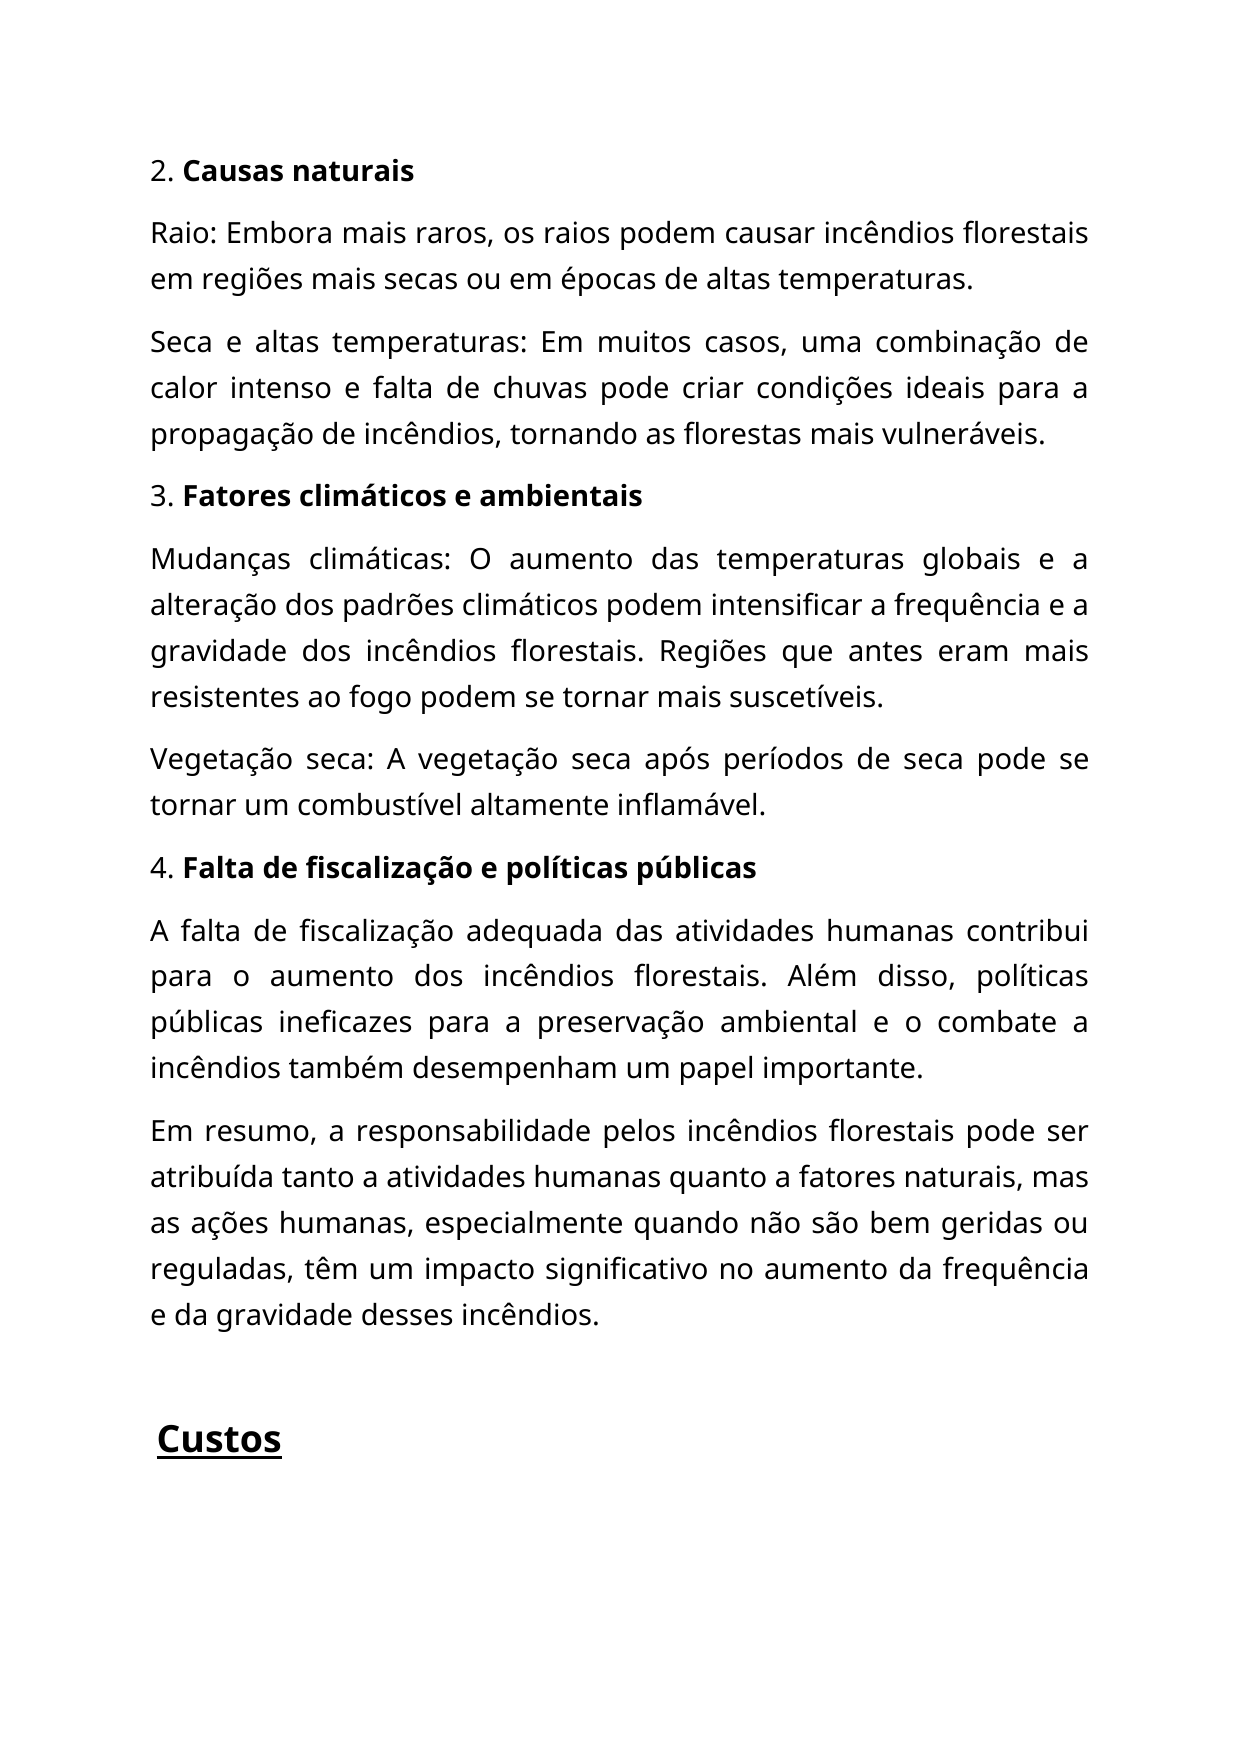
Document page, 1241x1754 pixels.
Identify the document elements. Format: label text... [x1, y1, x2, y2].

text 2. Causas naturais [150, 150, 1090, 190]
text A falta de fiscalização adequada das atividades humanas contribui para o aumento dos incêndios florestais. Além disso, políticas públicas ineficazes para a preservação ambiental e o combate a incêndios também desempenham um papel importante. [150, 910, 1090, 1087]
text 3. Fatores climáticos e ambientais [150, 476, 1090, 515]
text Mudanças climáticas: O aumento das temperaturas globais e a alteração dos padrões climáticos podem intensificar a frequência e a gravidade dos incêndios florestais. Regiões que antes eram mais resistentes ao fogo podem se tornar mais suscetíveis. [150, 538, 1090, 716]
text 4. Falta de fiscalização e políticas públicas [150, 847, 1090, 887]
text Em resumo, a responsabilidade pelos incêndios florestais pode ser atribuída tanto a atividades humanas quanto a fatores naturais, mas as ações humanas, especialmente quando não são bem geridas ou reguladas, têm um impacto significativo no aumento da frequência e da gravidade desses incêndios. [150, 1110, 1090, 1334]
text Seca e altas temperaturas: Em muitos casos, uma combinação de calor intenso e falta de chuvas pode criar condições ideais para a propagação de incêndios, tornando as florestas mais vulneráveis. [150, 321, 1090, 453]
text Custos [150, 1413, 1090, 1464]
text Vegetação seca: A vegetação seca após períodos de seca pode se tornar um combustível altamente inflamável. [150, 739, 1090, 824]
text Raio: Embora mais raros, os raios podem causar incêndios florestais em regiões mais secas ou em épocas de altas temperaturas. [150, 213, 1090, 298]
